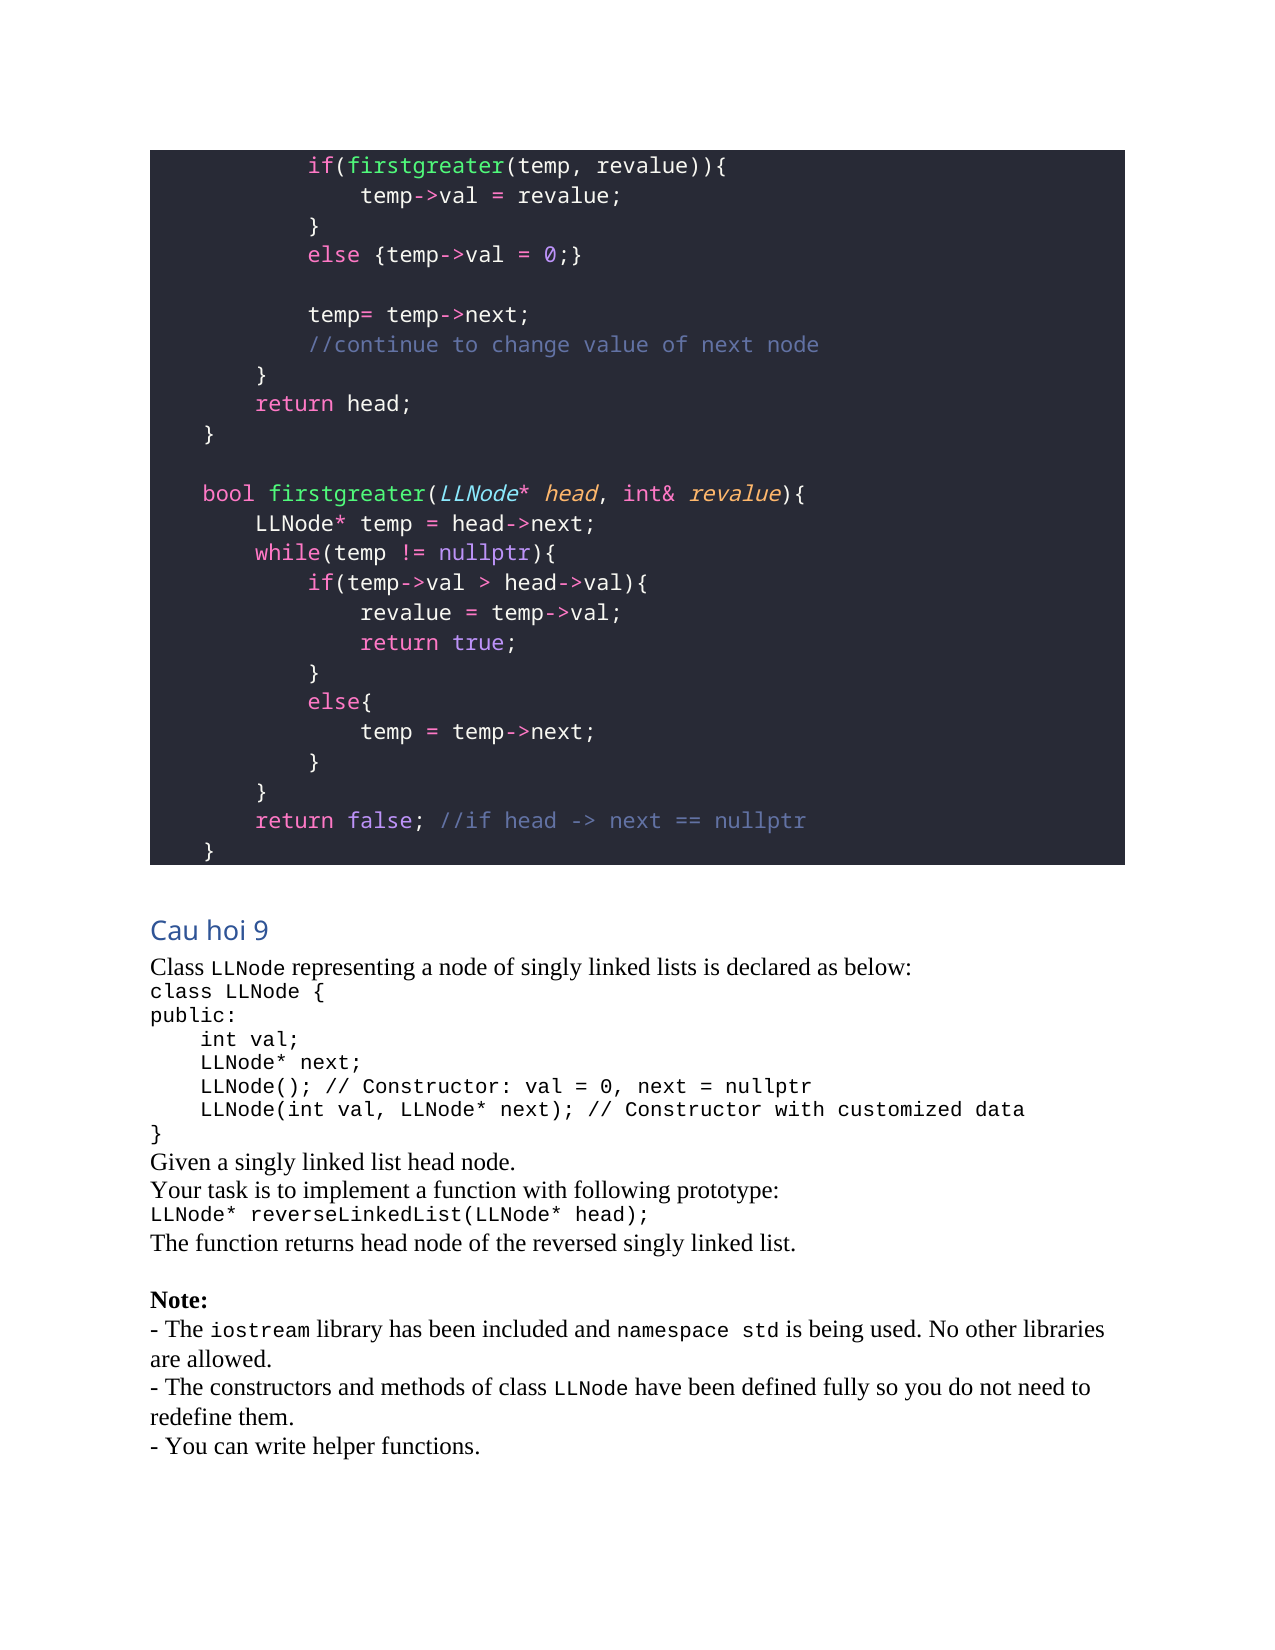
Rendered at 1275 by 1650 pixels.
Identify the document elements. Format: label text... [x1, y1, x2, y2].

text } [150, 656, 1125, 686]
text while(temp != nullptr){ [150, 537, 1125, 567]
text if(temp->val > head->val){ [150, 567, 1125, 597]
text } [150, 418, 1125, 448]
text - You can write helper functions. [150, 1431, 1125, 1459]
text - The constructors and methods of class LLNode have been defined fully so you do not need to redefine them. [150, 1372, 1125, 1431]
text return head; [150, 388, 1125, 418]
text temp->val = revalue; [150, 180, 1125, 209]
text revalue = temp->val; [150, 597, 1125, 627]
text LLNode(int val, LLNode* next); // Constructor with customized data [150, 1099, 1125, 1123]
text int val; [150, 1028, 1125, 1052]
text temp = temp->next; [150, 716, 1125, 746]
text The function returns head node of the reversed singly linked list. [150, 1228, 1125, 1257]
text LLNode* temp = head->next; [150, 507, 1125, 537]
text Your task is to implement a function with following prototype: [150, 1176, 1125, 1204]
text LLNode* reverseLinkedList(LLNode* head); [150, 1204, 1125, 1228]
text } [150, 358, 1125, 388]
text Given a singly linked list head node. [150, 1147, 1125, 1176]
text return true; [150, 627, 1125, 656]
text public: [150, 1005, 1125, 1028]
text } [150, 746, 1125, 776]
text else{ [150, 686, 1125, 716]
text temp= temp->next; [150, 299, 1125, 329]
text return false; //if head -> next == nullptr [150, 805, 1125, 835]
text bool firstgreater(LLNode* head, int& revalue){ [150, 478, 1125, 507]
text Note: [150, 1257, 1125, 1314]
text } [150, 209, 1125, 239]
text } [150, 776, 1125, 805]
text //continue to change value of next node [150, 329, 1125, 358]
text } [150, 835, 1125, 865]
text LLNode* next; [150, 1052, 1125, 1076]
text } [150, 1123, 1125, 1147]
subtitle Cau hoi 9 [150, 912, 1125, 949]
text - The iostream library has been included and namespace std is being used. No other libraries are allowed. [150, 1314, 1125, 1372]
text else {temp->val = 0;} [150, 239, 1125, 269]
text class LLNode { [150, 981, 1125, 1005]
text LLNode(); // Constructor: val = 0, next = nullptr [150, 1076, 1125, 1099]
text Class LLNode representing a node of singly linked lists is declared as below: [150, 952, 1125, 981]
text if(firstgreater(temp, revalue)){ [150, 150, 1125, 180]
